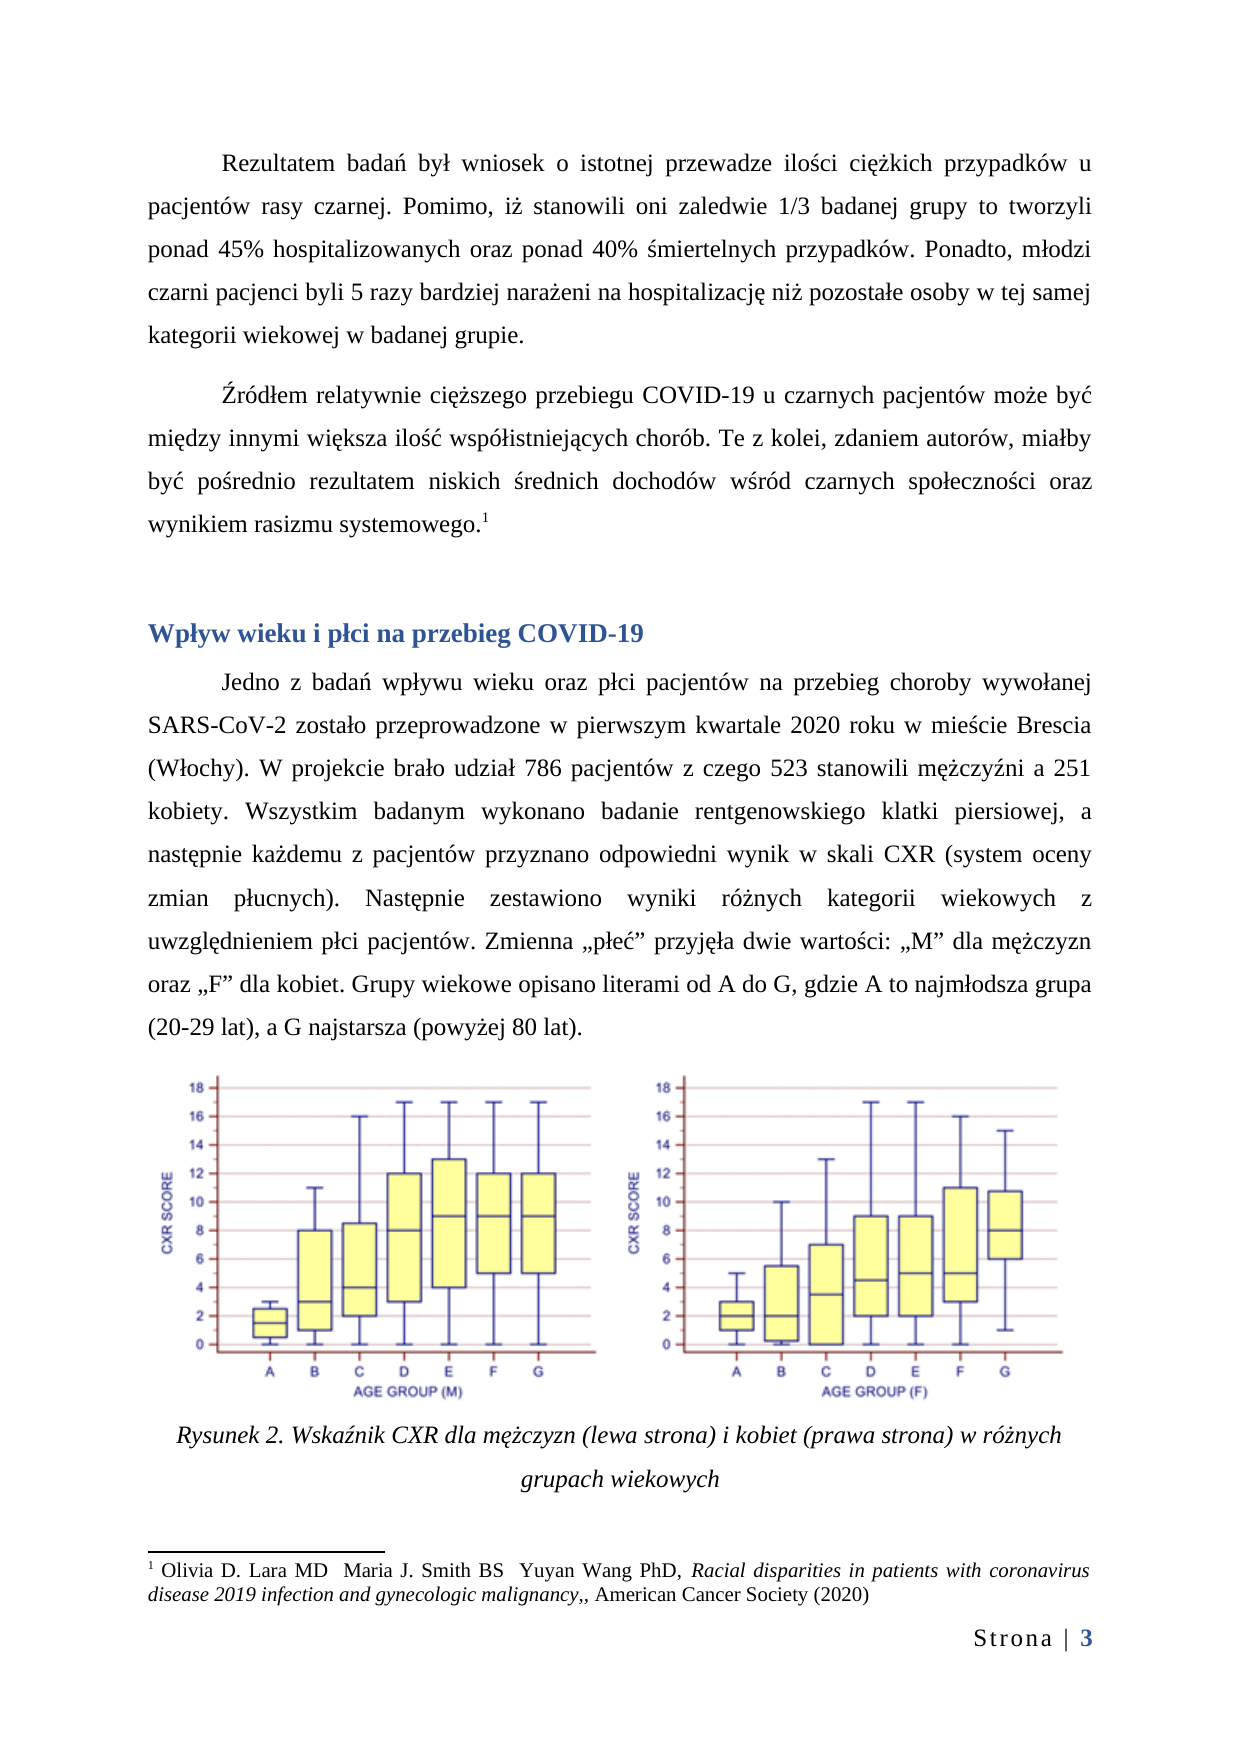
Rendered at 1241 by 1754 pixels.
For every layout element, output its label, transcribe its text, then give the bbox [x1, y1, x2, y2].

text Jedno z badań wpływu wieku oraz płci pacjentów na przebieg choroby wywołanej SARS-CoV-2 zostało przeprowadzone w pierwszym kwartale 2020 roku w mieście Brescia (Włochy). W projekcie brało udział 786 pacjentów z czego 523 stanowili mężczyźni a 251 kobiety. Wszystkim badanym wykonano badanie rentgenowskiego klatki piersiowej, a następnie każdemu z pacjentów przyznano odpowiedni wynik w skali CXR (system oceny zmian płucnych). Następnie zestawiono wyniki różnych kategorii wiekowych z uwzględnieniem płci pacjentów. Zmienna „płeć” przyjęła dwie wartości: „M” dla mężczyzn oraz „F” dla kobiet. Grupy wiekowe opisano literami od A do G, gdzie A to najmłodsza grupa (20-29 lat), a G najstarsza (powyżej 80 lat). [148, 667, 1093, 1041]
text Źródłem relatywnie cięższego przebiegu COVID-19 u czarnych pacjentów może być między innymi większa ilość współistniejących chorób. Te z kolei, zdaniem autorów, miałby być pośrednio rezultatem niskich średnich dochodów wśród czarnych społeczności oraz wynikiem rasizmu systemowego. [148, 380, 1093, 538]
text Rezultatem badań był wniosek o istotnej przewadze ilości ciężkich przypadków u pacjentów rasy czarnej. Pomimo, iż stanowili oni zaledwie 1/3 badanej grupy to tworzyli ponad 45% hospitalizowanych oraz ponad 40% śmiertelnych przypadków. Ponadto, młodzi czarni pacjenci byli 5 razy bardziej narażeni na hospitalizację niż pozostałe osoby w tej samej kategorii wiekowej w badanej grupie. [148, 148, 1093, 349]
text Wpływ wieku i płci na przebieg COVID-19 [148, 617, 1093, 648]
picture [148, 1071, 1092, 1407]
